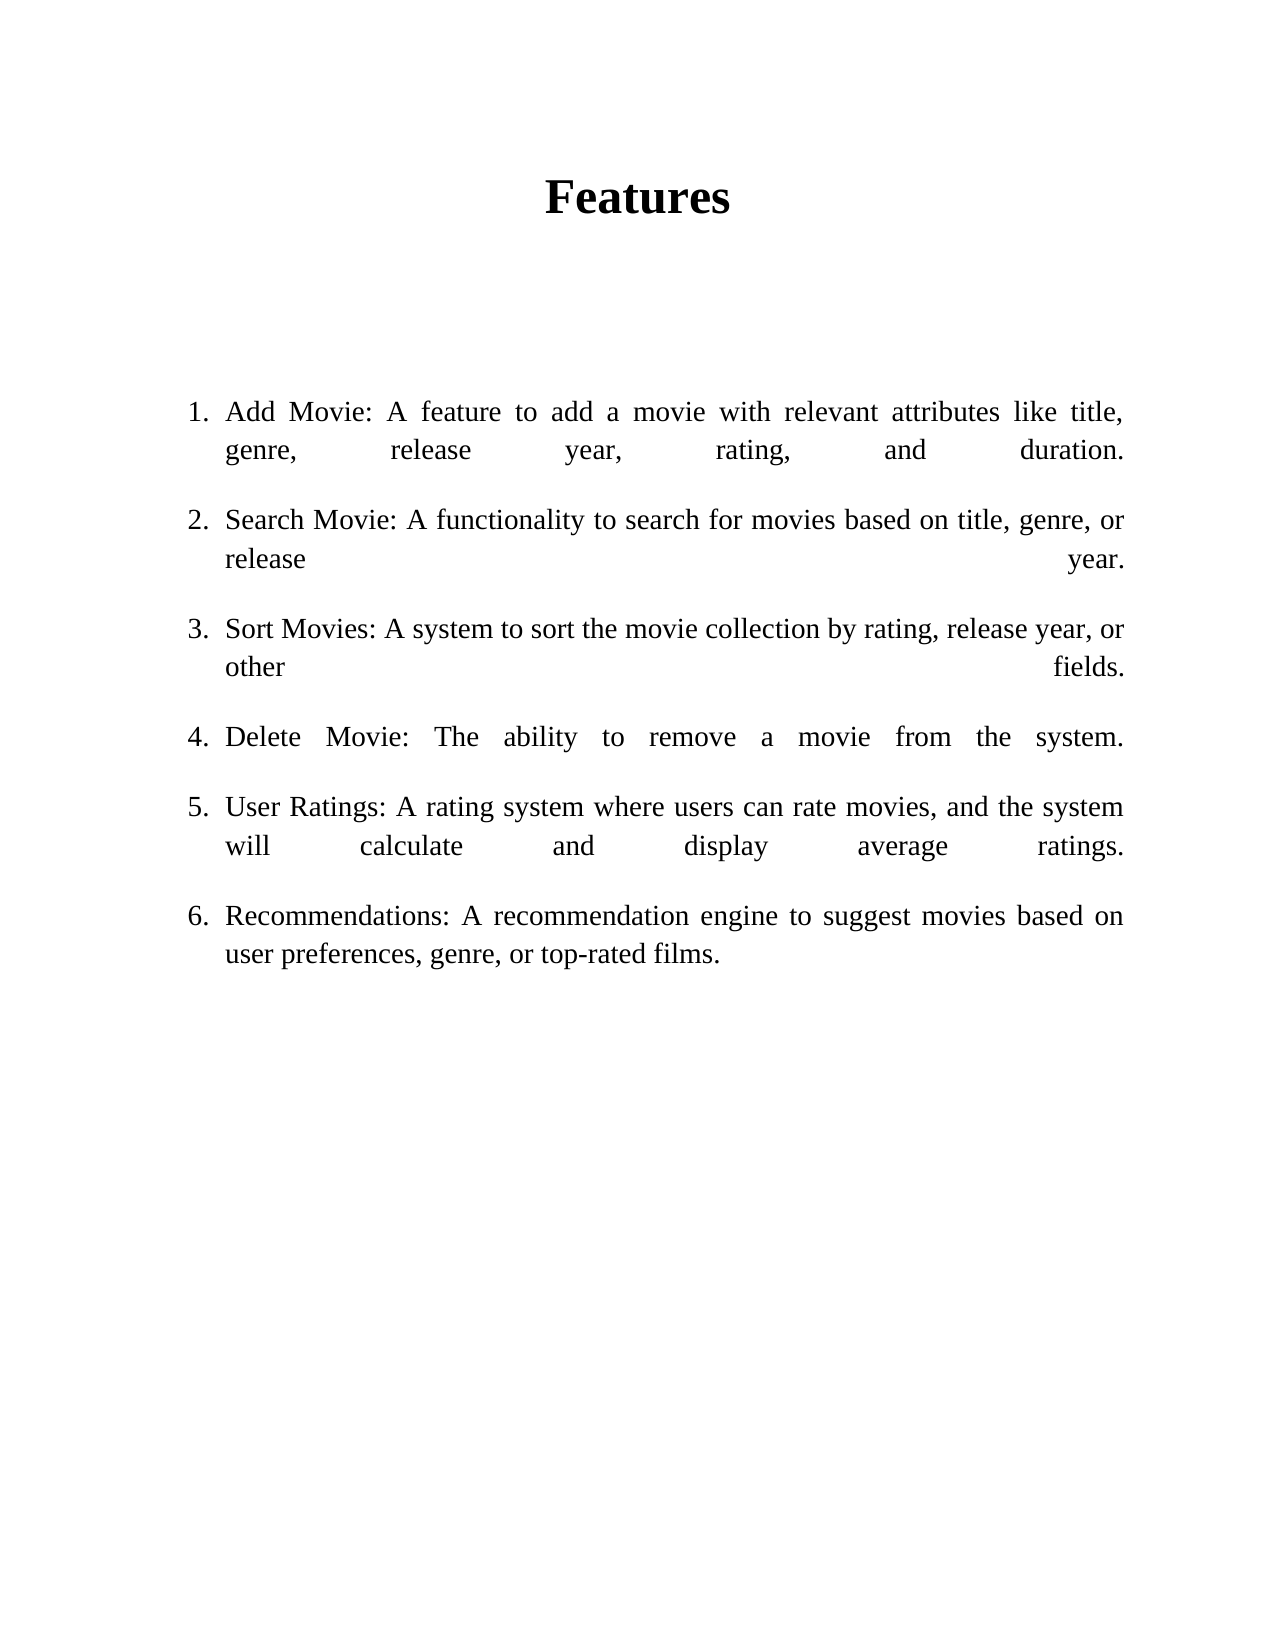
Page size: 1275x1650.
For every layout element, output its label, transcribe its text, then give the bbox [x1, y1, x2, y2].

list Delete Movie: The ability to remove a movie from the system. [187, 719, 1125, 785]
list User Ratings: A rating system where users can rate movies, and the system will calculate and display average ratings. [187, 789, 1125, 893]
list Add Movie: A feature to add a movie with relevant attributes like title, genre, release year, rating, and duration. [187, 394, 1125, 498]
list Sort Movies: A system to sort the movie collection by rating, release year, or other fields. [187, 611, 1125, 715]
list Search Movie: A functionality to search for movies based on title, genre, or release year. [187, 502, 1125, 607]
list Recommendations: A recommendation engine to suggest movies based on user preferences, genre, or top-rated films. [187, 898, 1125, 970]
text Features [150, 166, 1125, 224]
